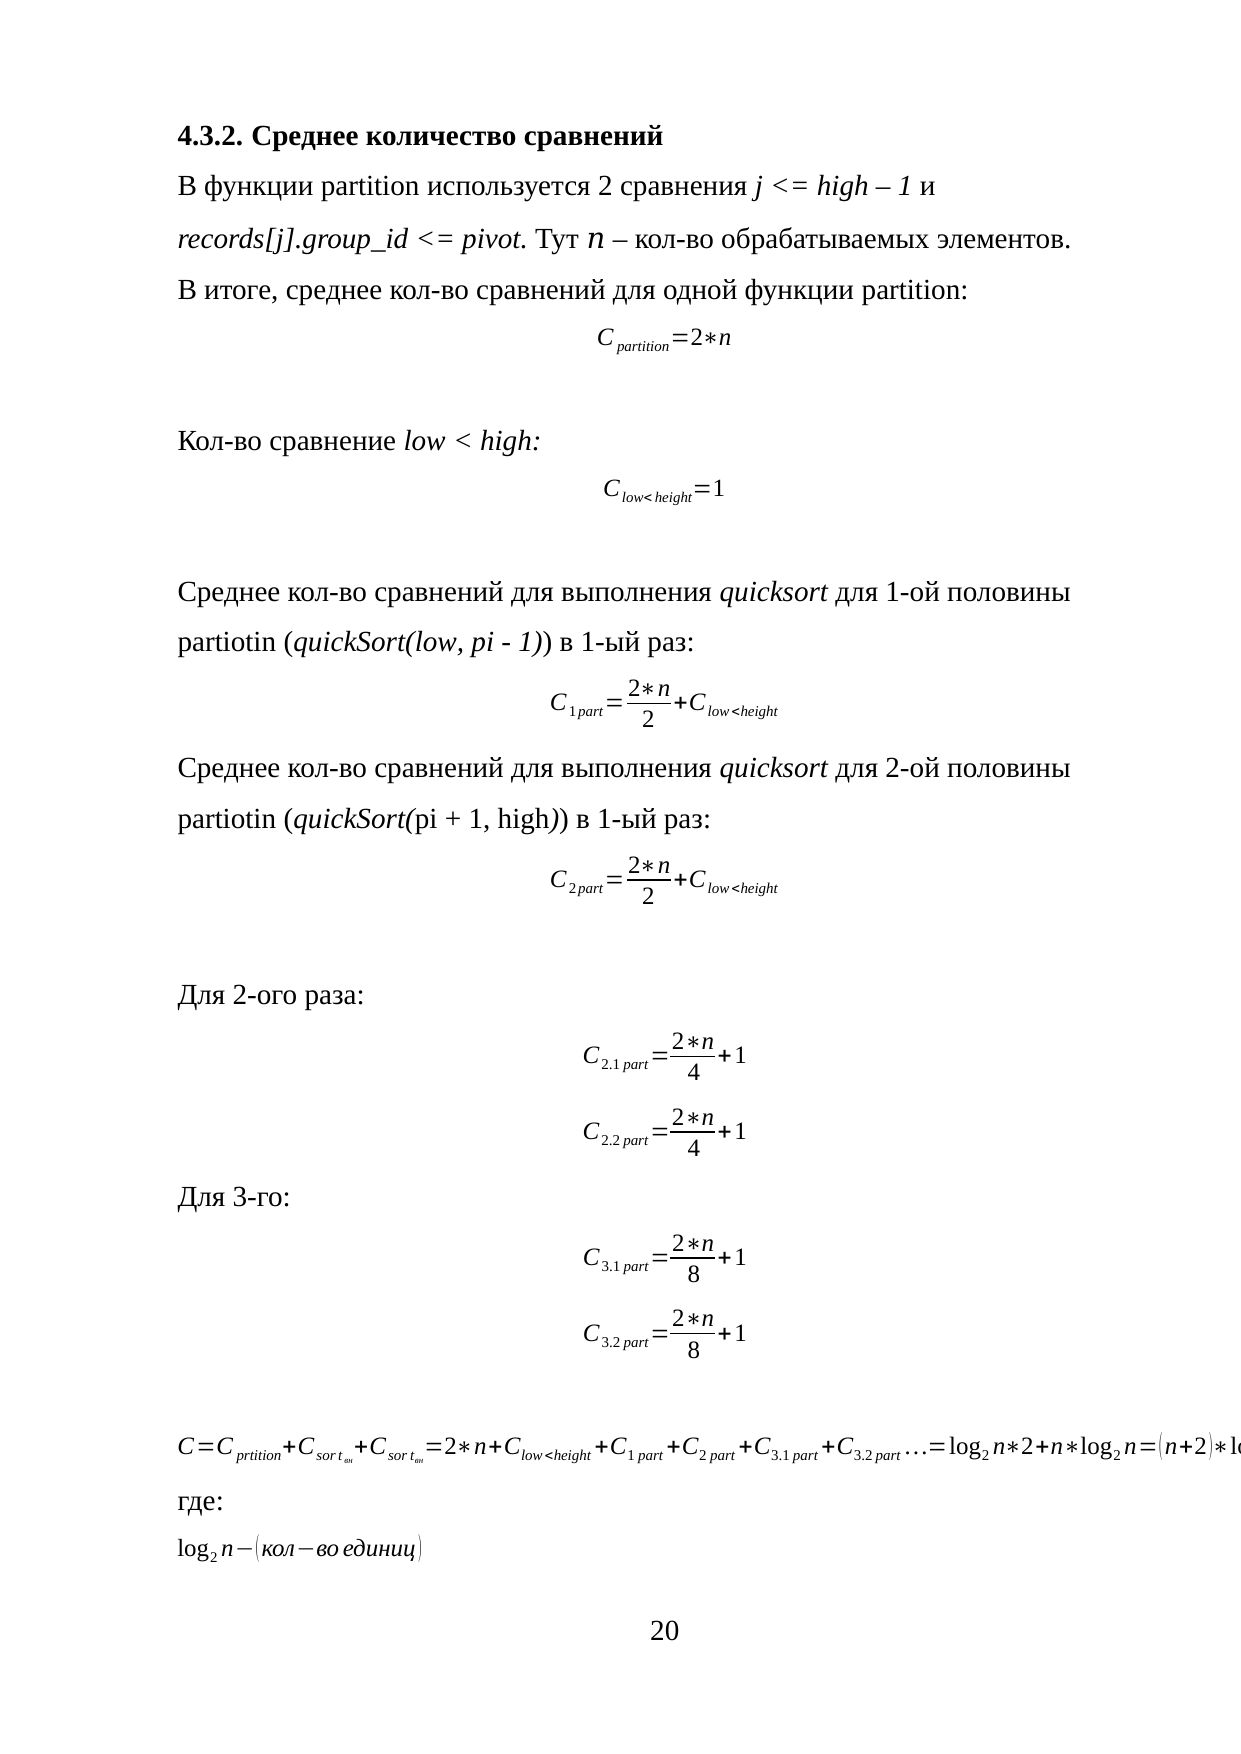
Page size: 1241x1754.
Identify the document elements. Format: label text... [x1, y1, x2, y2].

list Среднее кол-во сравнений для выполнения quicksort для 1-ой половины partiotin (quickSort(low, pi - 1)) в 1-ый раз: [177, 574, 1152, 658]
list Среднее количество сравнений [177, 118, 1152, 152]
list Для 2-ого раза: [177, 977, 1152, 1011]
list Для 3-го: [177, 1179, 1152, 1212]
list В функции partition используется 2 сравнения j <= high – 1 и records[j].group_id <= pivot. Тут 𝑛 – кол-во обрабатываемых элементов. [177, 168, 1152, 255]
list Среднее кол-во сравнений для выполнения quicksort для 2-ой половины partiotin (quickSort(pi + 1, high)) в 1-ый раз: [177, 751, 1152, 834]
list Кол-во сравнение low < high: [177, 423, 1152, 457]
list В итоге, среднее кол-во сравнений для одной функции partition: [177, 272, 1152, 306]
list где: [177, 1483, 1152, 1516]
